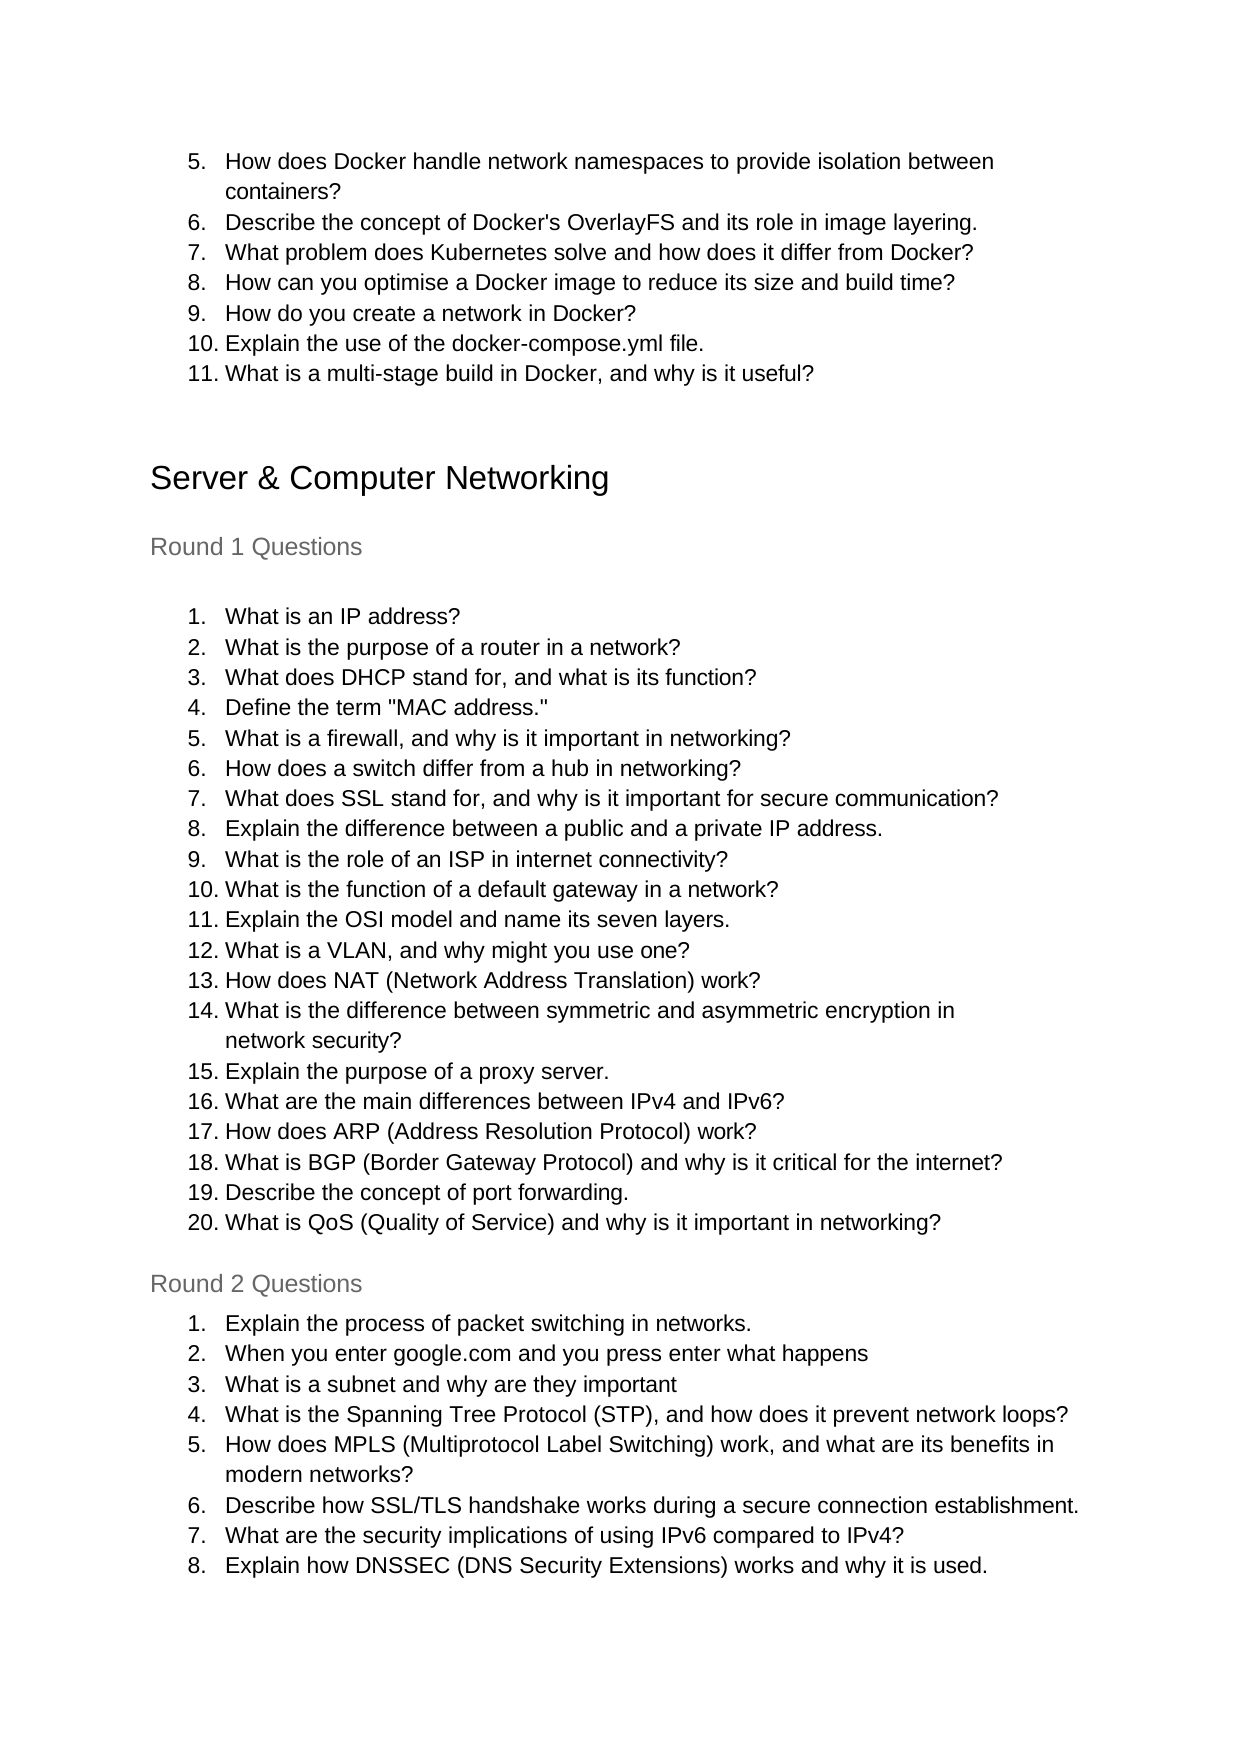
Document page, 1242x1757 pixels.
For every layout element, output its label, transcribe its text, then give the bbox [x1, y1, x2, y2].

list What are the security implications of using IPv6 compared to IPv4? [187, 1522, 1102, 1548]
list Explain the difference between a public and a private IP address. [187, 815, 1102, 842]
list Describe how SSL/TLS handshake works during a secure connection establishment. [187, 1492, 1102, 1518]
list How does MPLS (Multiprotocol Label Switching) work, and what are its benefits in modern networks? [187, 1431, 1054, 1488]
list How can you optimise a Docker image to reduce its size and build time? [187, 269, 1102, 296]
list When you enter google.com and you press enter what happens [187, 1340, 1102, 1367]
list How does NAT (Network Address Translation) work? [187, 967, 1102, 993]
list How does a switch differ from a hub in networking? [187, 755, 1102, 781]
list What is QoS (Quality of Service) and why is it important in networking? [187, 1209, 1102, 1236]
list What are the main differences between IPv4 and IPv6? [187, 1088, 1102, 1114]
list How do you create a network in Docker? [187, 299, 1102, 326]
list Describe the concept of Docker's OverlayFS and its role in image layering. [187, 208, 1102, 235]
list Explain the OSI model and name its seven layers. [187, 906, 1102, 933]
list What is BGP (Border Gateway Protocol) and why is it critical for the internet? [187, 1148, 1102, 1175]
list What is a VLAN, and why might you use one? [187, 937, 1102, 963]
list What does SSL stand for, and why is it important for secure communication? [187, 785, 1102, 811]
list What problem does Kubernetes solve and how does it differ from Docker? [187, 239, 1102, 265]
list What is an IP address? [187, 603, 1102, 629]
list Define the term "MAC address." [187, 694, 1102, 721]
list What does DHCP stand for, and what is its function? [187, 664, 1102, 690]
list Explain the process of packet switching in networks. [187, 1310, 1102, 1336]
list What is a multi-stage build in Docker, and why is it useful? [187, 360, 1102, 386]
list What is a firewall, and why is it important in networking? [187, 724, 1102, 751]
list Explain the use of the docker-compose.yml file. [187, 330, 1102, 356]
list How does Docker handle network namespaces to provide isolation between containers? [187, 148, 994, 205]
list What is the purpose of a router in a network? [187, 633, 1102, 660]
list Describe the concept of port forwarding. [187, 1179, 1102, 1205]
list What is the difference between symmetric and asymmetric encryption in network security? [187, 997, 1041, 1054]
list What is the Spanning Tree Protocol (STP), and how does it prevent network loops? [187, 1401, 1102, 1427]
list Explain how DNSSEC (DNS Security Extensions) works and why it is used. [187, 1552, 1102, 1579]
subtitle Round 2 Questions [150, 1269, 1102, 1297]
subtitle Round 1 Questions [150, 532, 1102, 560]
list How does ARP (Address Resolution Protocol) work? [187, 1118, 1102, 1144]
list Explain the purpose of a proxy server. [187, 1058, 1102, 1084]
subtitle Server & Computer Networking [150, 458, 1102, 497]
list What is the role of an ISP in internet connectivity? [187, 846, 1102, 872]
list What is the function of a default gateway in a network? [187, 876, 1102, 902]
list What is a subnet and why are they important [187, 1371, 1102, 1397]
